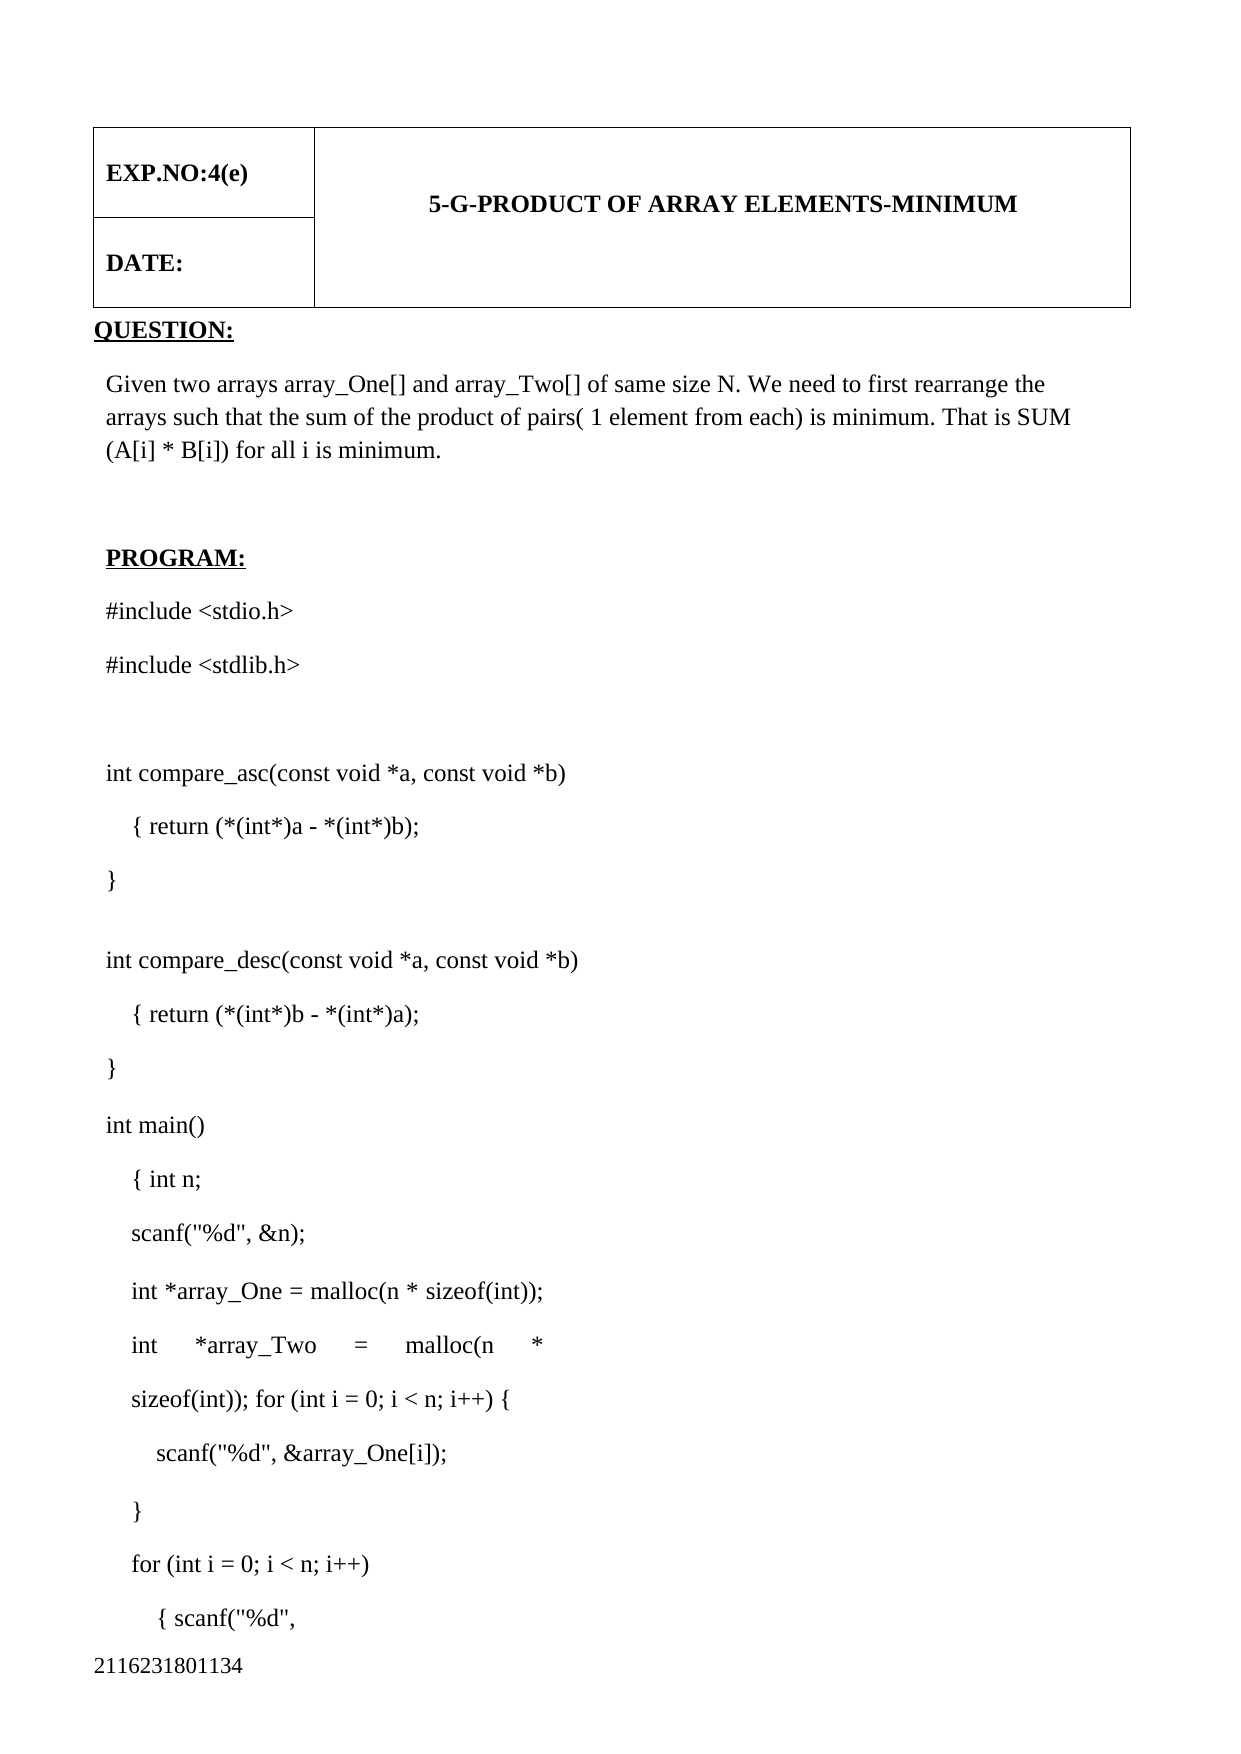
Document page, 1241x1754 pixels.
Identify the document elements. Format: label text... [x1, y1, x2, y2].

text QUESTION: [94, 315, 1155, 344]
text } [106, 1053, 1155, 1081]
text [131, 1549, 451, 1632]
text } [131, 1496, 1155, 1525]
text #include <stdio.h> #include <stdlib.h> [106, 596, 349, 679]
text } [106, 866, 1155, 894]
text Given two arrays array_One[] and array_Two[] of same size N. We need to first rearrange the arrays such that the sum of the product of pairs( 1 element from each) is minimum. That is SUM (A[i] * B[i]) for all i is minimum. [106, 369, 1104, 463]
table_cell DATE: [94, 218, 314, 307]
table_header 5-G-PRODUCT OF ARRAY ELEMENTS-MINIMUM [315, 128, 1130, 307]
table_header EXP.NO:4(e) [94, 128, 314, 217]
text PROGRAM: [106, 543, 1155, 571]
text int compare_desc(const void *a, const void *b) { return (*(int*)b - *(int*)a); [106, 945, 647, 1027]
text scanf("%d", &array_One[i]); [156, 1438, 1155, 1467]
text int main() { int n; [106, 1110, 244, 1193]
text scanf("%d", &n); [131, 1218, 1155, 1247]
text int *array_One = malloc(n * sizeof(int)); int *array_Two = malloc(n * sizeof(int)); for (int i = 0; i < n; i++) { [131, 1276, 544, 1413]
text int compare_asc(const void *a, const void *b) { return (*(int*)a - *(int*)b); [106, 758, 593, 840]
